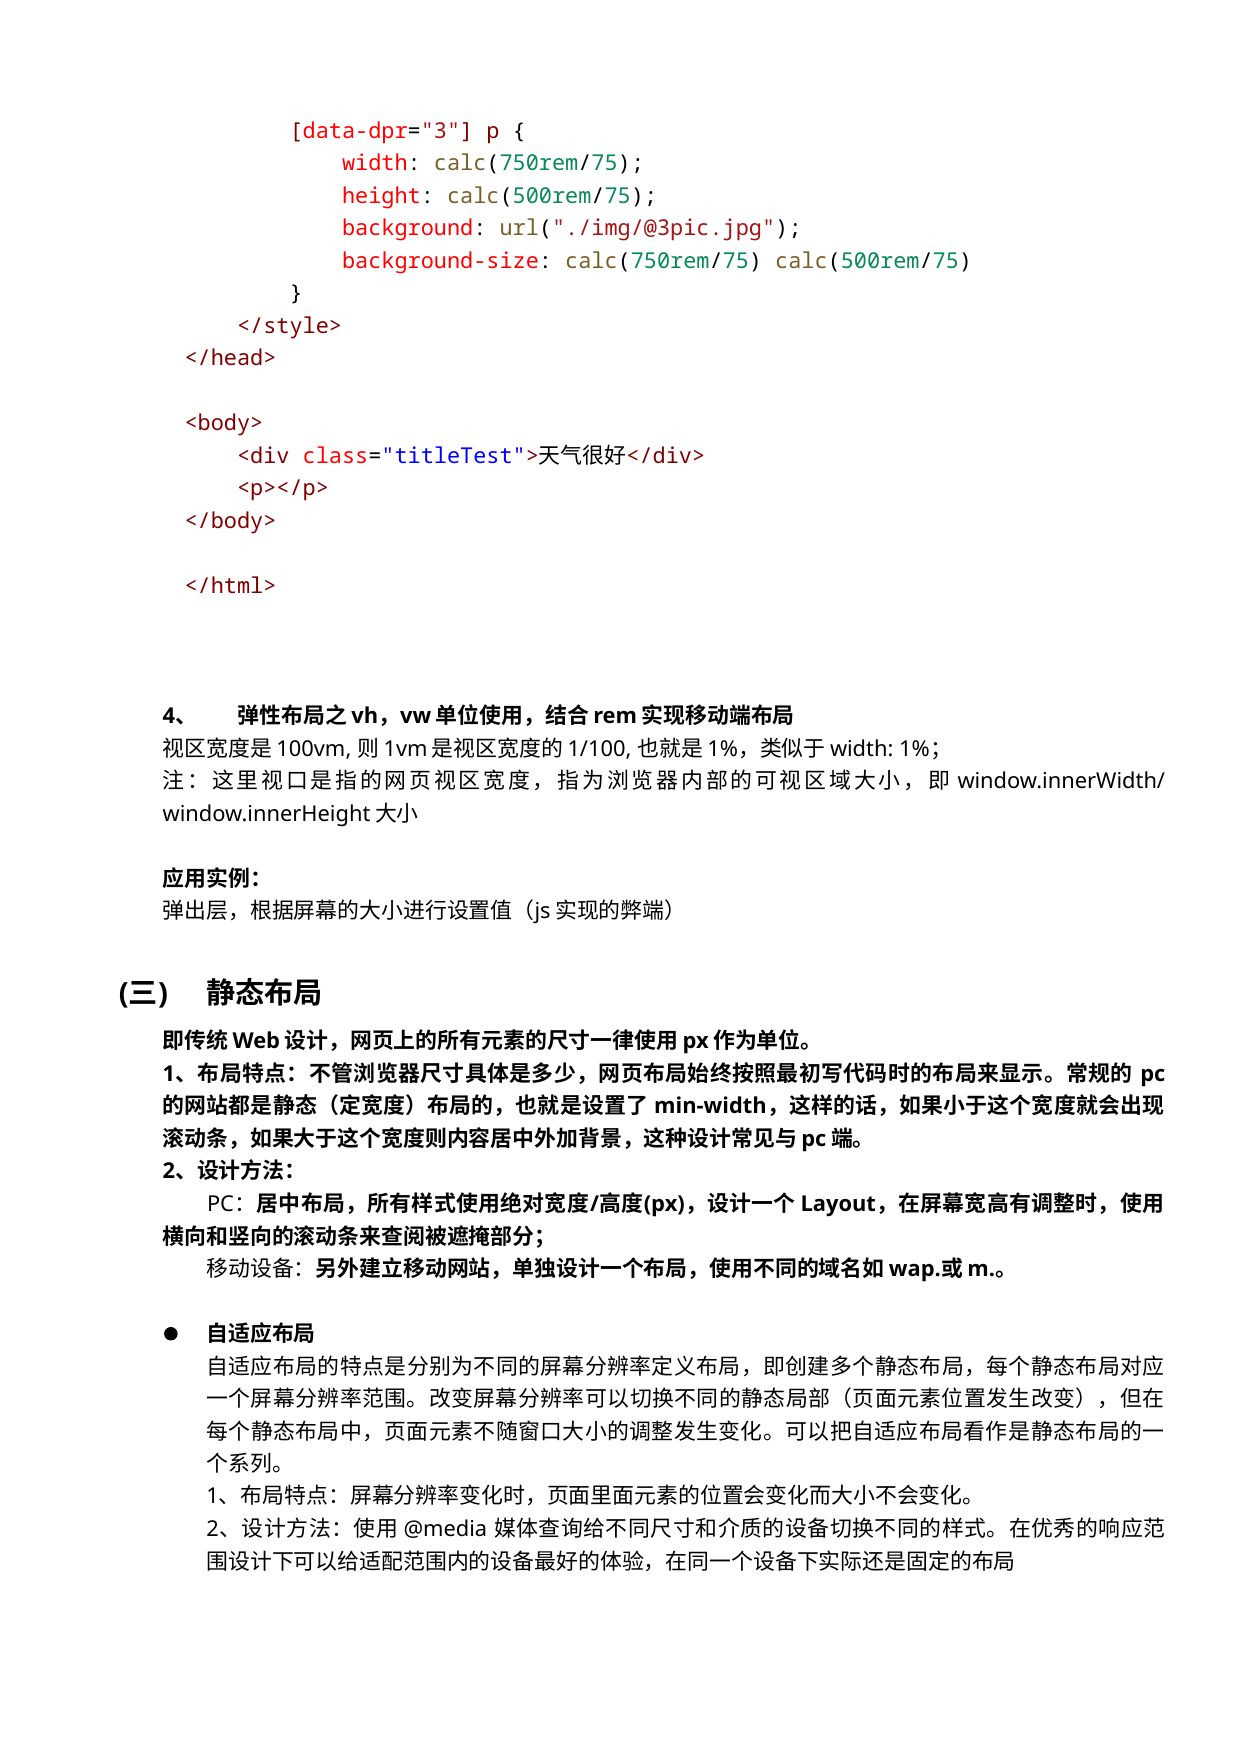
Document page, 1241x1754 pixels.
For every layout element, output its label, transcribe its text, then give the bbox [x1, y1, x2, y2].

text </head> [184, 341, 1165, 373]
text } [184, 276, 1165, 308]
text </html> [184, 568, 1165, 601]
text <p></p> [184, 471, 1165, 503]
list 自适应布局 [162, 1316, 1165, 1348]
text width: calc(750rem/75); [184, 146, 1165, 178]
text background: url("./img/@3pic.jpg"); [184, 211, 1165, 243]
text 1、布局特点：不管浏览器尺寸具体是多少，网页布局始终按照最初写代码时的布局来显示。常规的pc的网站都是静态（定宽度）布局的，也就是设置了min-width，这样的话，如果小于这个宽度就会出现滚动条，如果大于这个宽度则内容居中外加背景，这种设计常见与pc端。 2、设计方法： PC：居中布局，所有样式使用绝对宽度/高度(px)，设计一个Layout，在屏幕宽高有调整时，使用横向和竖向的滚动条来查阅被遮掩部分； 移动设备：另外建立移动网站，单独设计一个布局，使用不同的域名如wap.或m.。 [162, 1056, 1165, 1283]
list 弹性布局之vh，vw单位使用，结合rem实现移动端布局 [162, 698, 1165, 731]
text 弹出层，根据屏幕的大小进行设置值（js实现的弊端） [162, 893, 1165, 926]
text <div class="titleTest">天气很好</div> [184, 438, 1165, 471]
text 应用实例： [162, 861, 1165, 893]
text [184, 243, 1165, 276]
text height: calc(500rem/75); [184, 178, 1165, 211]
list 静态布局 [119, 958, 1165, 1023]
list 自适应布局的特点是分别为不同的屏幕分辨率定义布局，即创建多个静态布局，每个静态布局对应一个屏幕分辨率范围。改变屏幕分辨率可以切换不同的静态局部（页面元素位置发生改变），但在每个静态布局中，页面元素不随窗口大小的调整发生变化。可以把自适应布局看作是静态布局的一个系列。 1、布局特点：屏幕分辨率变化时，页面里面元素的位置会变化而大小不会变化。 2、设计方法：使用 @media 媒体查询给不同尺寸和介质的设备切换不同的样式。在优秀的响应范围设计下可以给适配范围内的设备最好的体验，在同一个设备下实际还是固定的布局 [206, 1348, 1165, 1576]
text </style> [184, 308, 1165, 341]
text <body> [184, 406, 1165, 438]
text 视区宽度是100vm, 则1vm是视区宽度的1/100, 也就是1%，类似于width: 1%； [162, 731, 1165, 763]
text [data-dpr="3"] p { [184, 113, 1165, 146]
text 即传统Web设计，网页上的所有元素的尺寸一律使用px作为单位。 [162, 1023, 1165, 1056]
text </body> [184, 503, 1165, 536]
text 注：这里视口是指的网页视区宽度，指为浏览器内部的可视区域大小，即window.innerWidth/window.innerHeight大小 [162, 763, 1165, 828]
